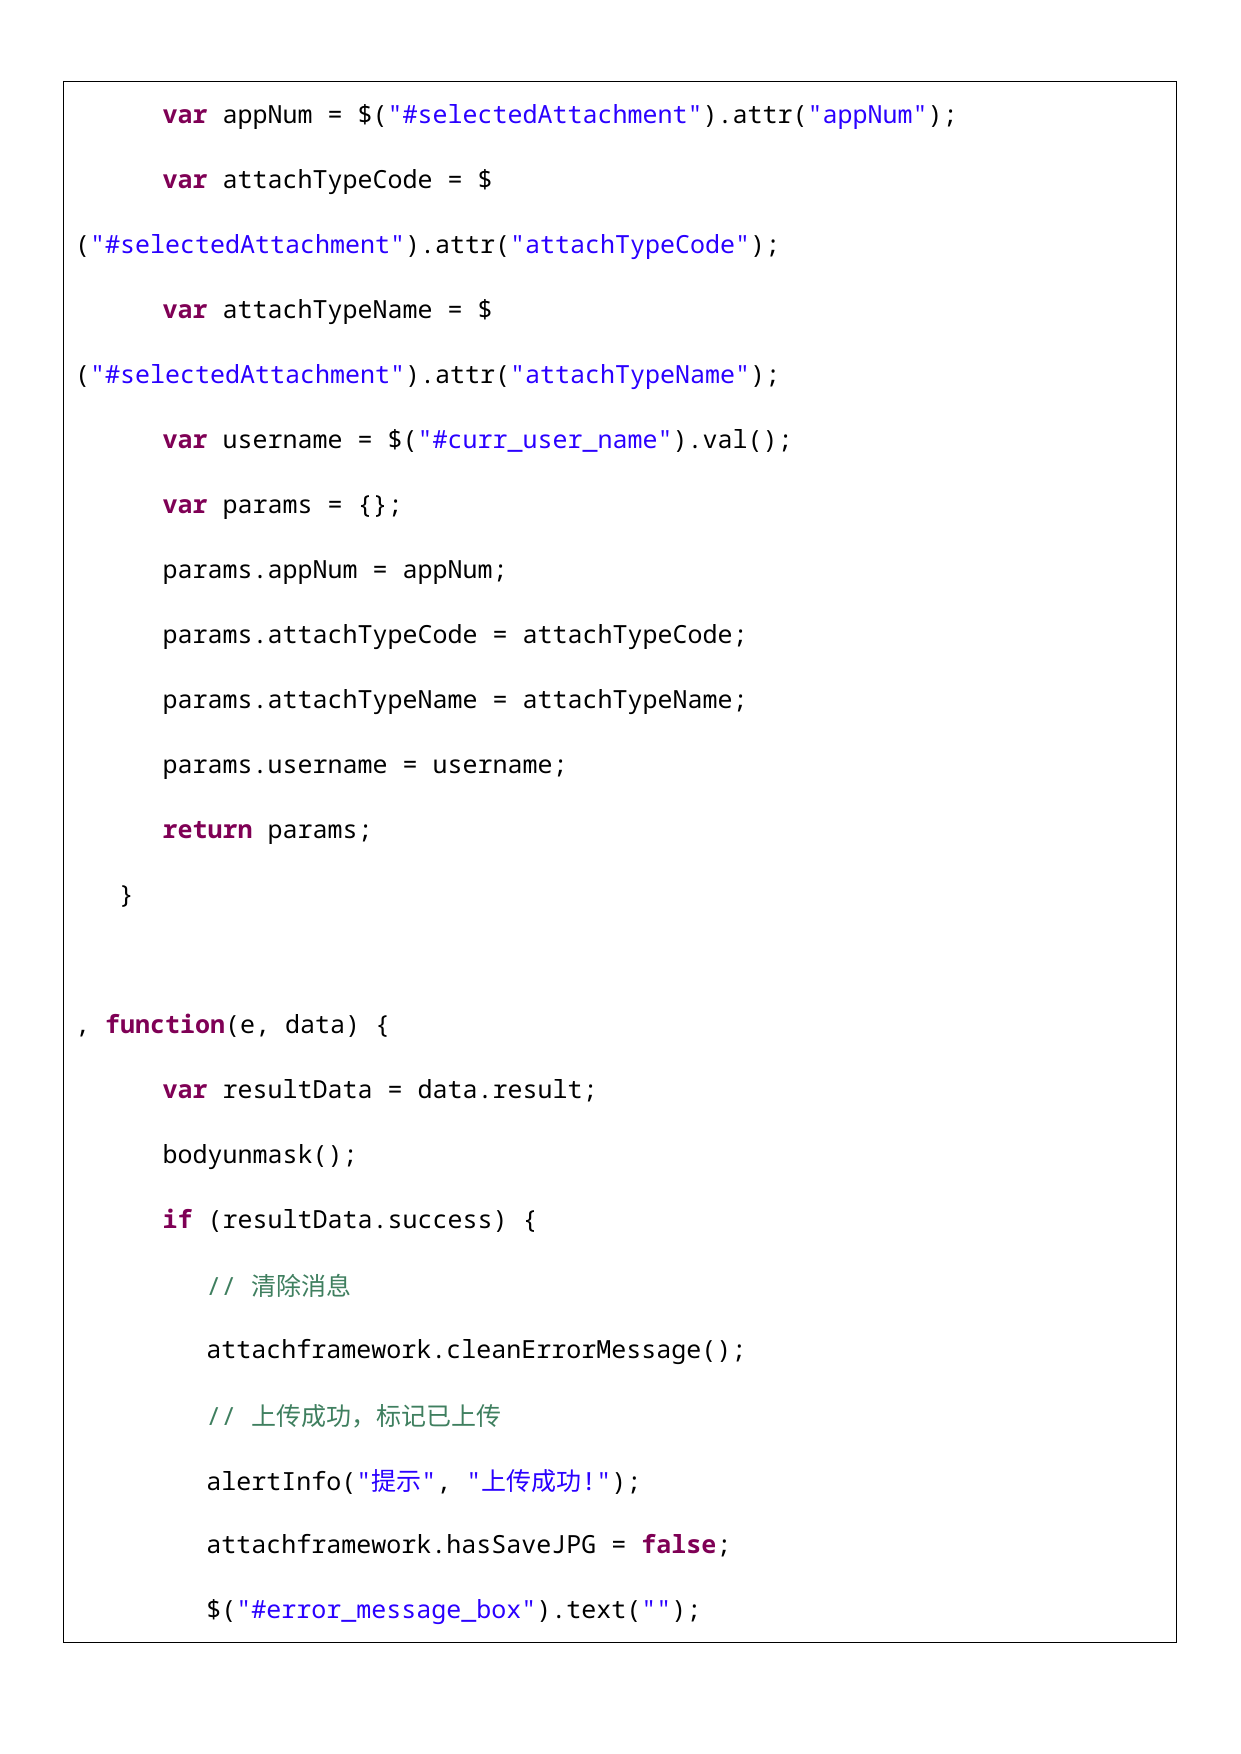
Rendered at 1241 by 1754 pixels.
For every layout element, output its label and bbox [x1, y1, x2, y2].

table_header [64, 82, 1176, 1642]
